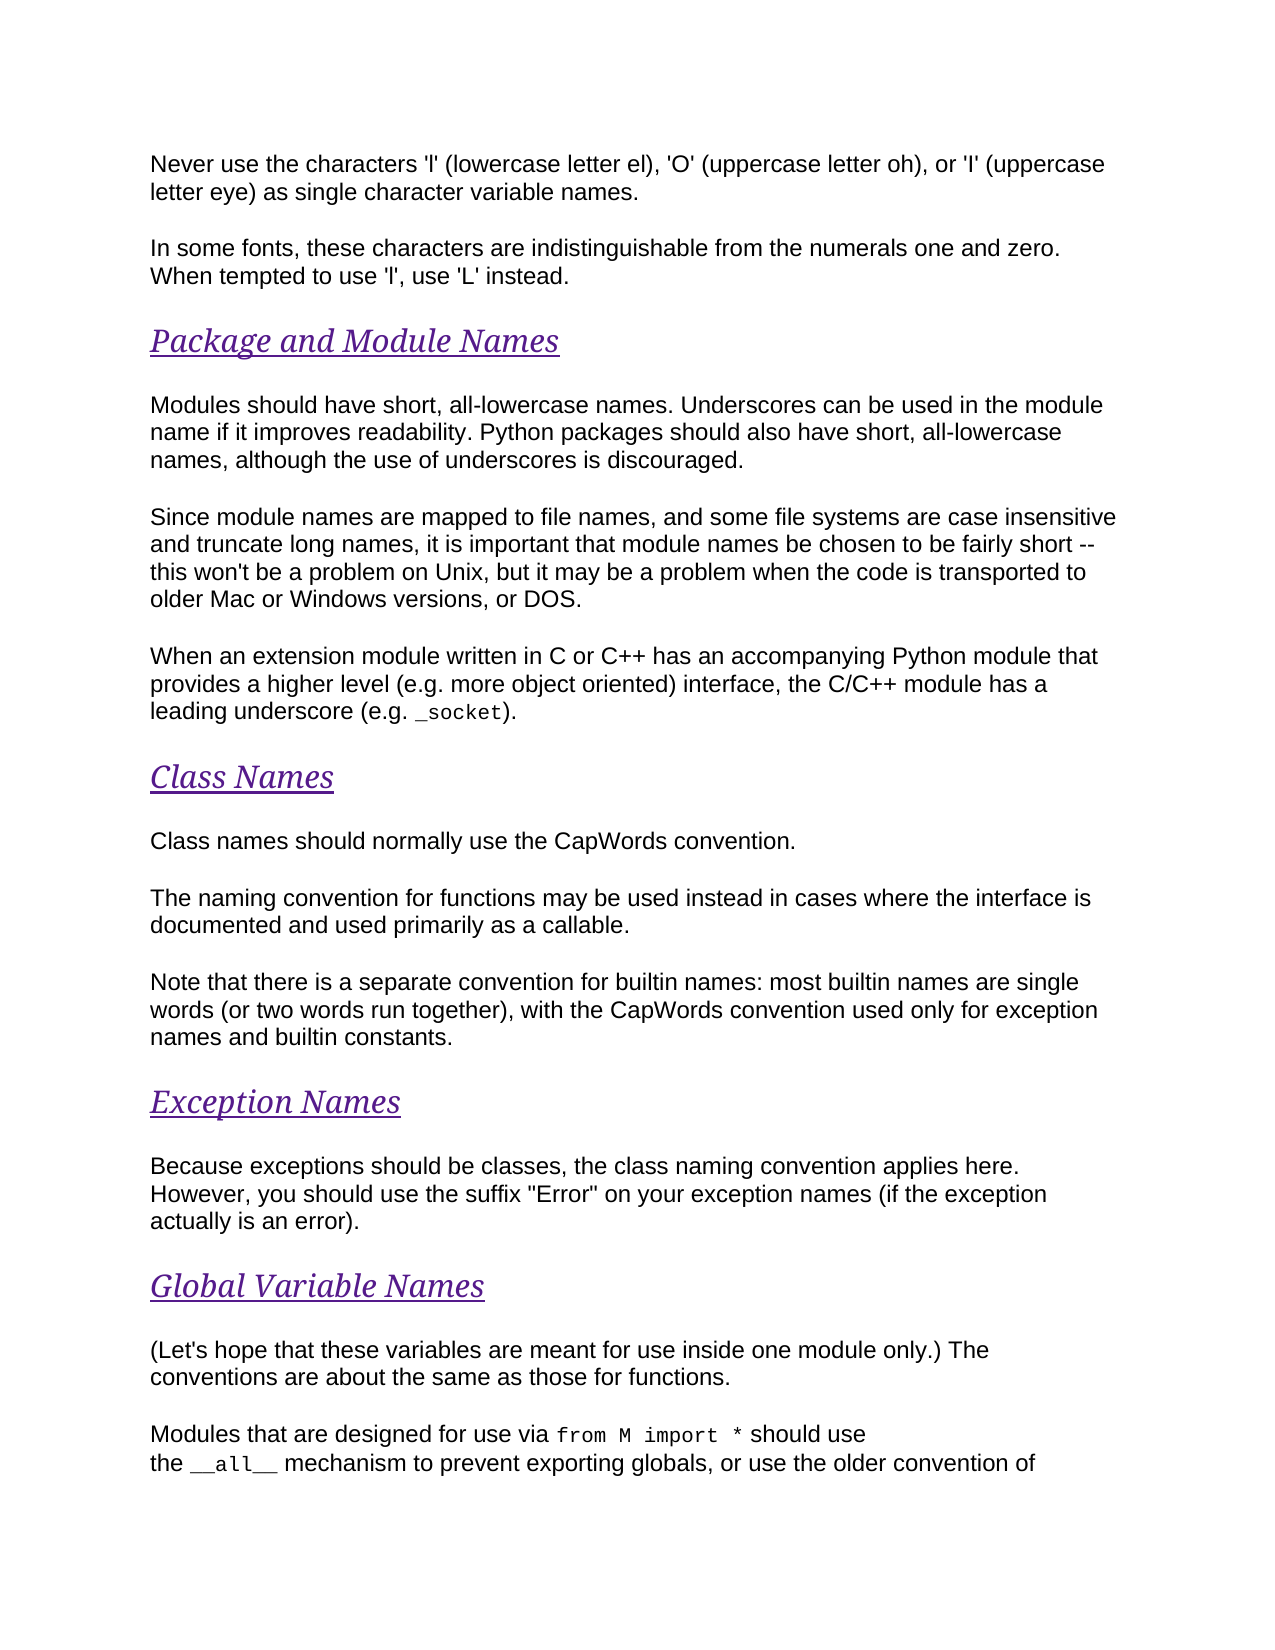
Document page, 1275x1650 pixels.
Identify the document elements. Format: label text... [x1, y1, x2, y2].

text Class names should normally use the CapWords convention. [150, 827, 1125, 854]
text Modules should have short, all-lowercase names. Underscores can be used in the module name if it improves readability. Python packages should also have short, all-lowercase names, although the use of underscores is discouraged. [150, 391, 1125, 473]
text Global Variable Names [150, 1264, 1125, 1306]
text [150, 1420, 1125, 1477]
text The naming convention for functions may be used instead in cases where the interface is documented and used primarily as a callable. [150, 884, 1125, 939]
text Exception Names [150, 1080, 1125, 1123]
text Because exceptions should be classes, the class naming convention applies here. However, you should use the suffix "Error" on your exception names (if the exception actually is an error). [150, 1152, 1125, 1235]
text Package and Module Names [150, 319, 1125, 361]
text In some fonts, these characters are indistinguishable from the numerals one and zero. When tempted to use 'l', use 'L' instead. [150, 234, 1125, 289]
text When an extension module written in C or C++ has an accompanying Python module that provides a higher level (e.g. more object oriented) interface, the C/C++ module has a leading underscore (e.g. _socket). [150, 642, 1125, 726]
text Since module names are mapped to file names, and some file systems are case insensitive and truncate long names, it is important that module names be chosen to be fairly short -- this won't be a problem on Unix, but it may be a problem when the code is transported to older Mac or Windows versions, or DOS. [150, 502, 1125, 613]
text Class Names [150, 755, 1125, 798]
text (Let's hope that these variables are meant for use inside one module only.) The conventions are about the same as those for functions. [150, 1336, 1125, 1391]
text Note that there is a separate convention for builtin names: most builtin names are single words (or two words run together), with the CapWords convention used only for exception names and builtin constants. [150, 968, 1125, 1051]
text Never use the characters 'l' (lowercase letter el), 'O' (uppercase letter oh), or 'I' (uppercase letter eye) as single character variable names. [150, 150, 1125, 205]
